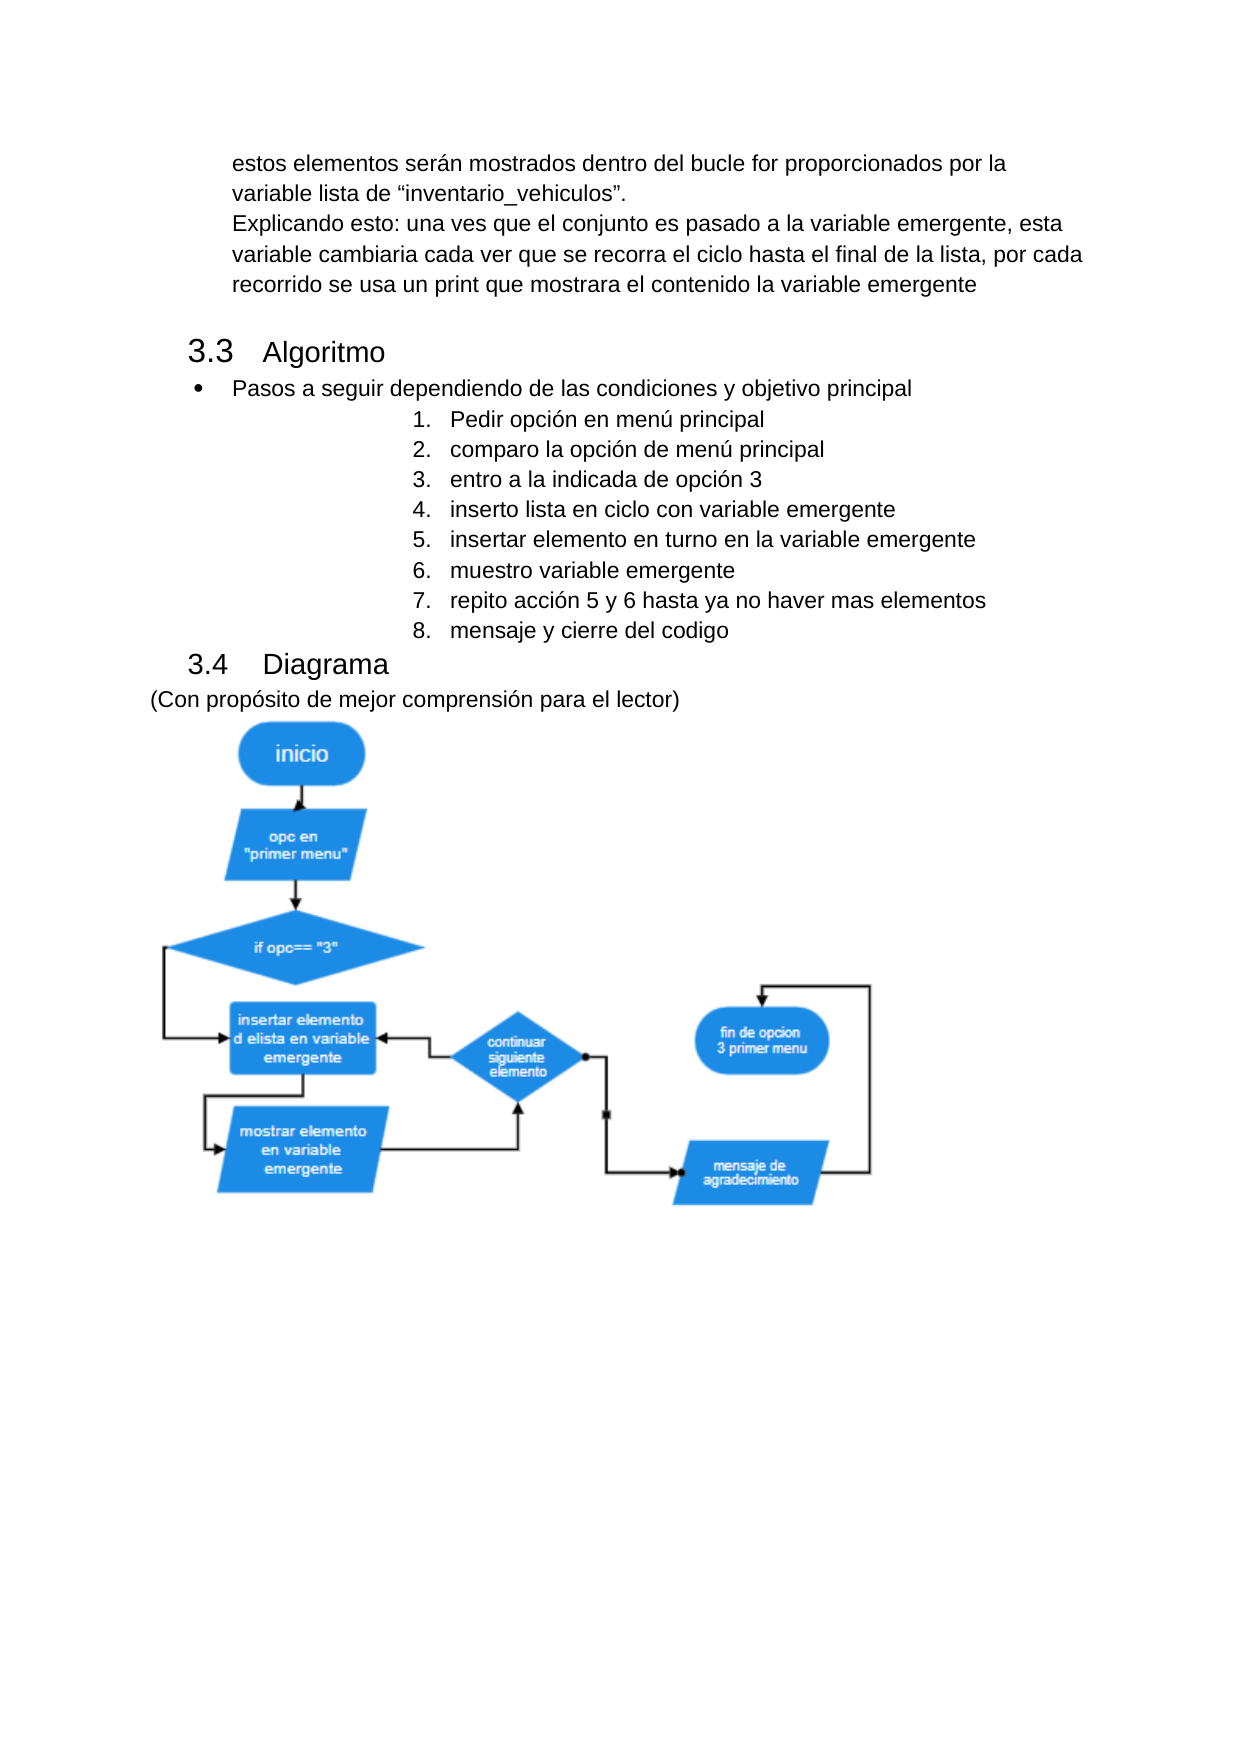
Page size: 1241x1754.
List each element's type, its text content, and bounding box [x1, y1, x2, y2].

text (Con propósito de mejor comprensión para el lector) [150, 686, 1090, 712]
picture [150, 716, 888, 1268]
list Pedir opción en menú principal [412, 406, 1090, 432]
list Explicando esto: una ves que el conjunto es pasado a la variable emergente, esta variable cambiaria cada ver que se recorra el ciclo hasta el final de la lista, por cada recorrido se usa un print que mostrara el contenido la variable emergente [232, 210, 1090, 297]
list mensaje y cierre del codigo [412, 617, 1090, 643]
list Pasos a seguir dependiendo de las condiciones y objetivo principal [194, 375, 1090, 402]
list estos elementos serán mostrados dentro del bucle for proporcionados por la variable lista de “inventario_vehiculos”. [232, 150, 1090, 207]
list insertar elemento en turno en la variable emergente [412, 526, 1090, 553]
list muestro variable emergente [412, 557, 1090, 583]
list entro a la indicada de opción 3 [412, 466, 1090, 492]
list inserto lista en ciclo con variable emergente [412, 496, 1090, 523]
subtitle Algoritmo [187, 331, 1090, 370]
subtitle Diagrama [187, 647, 1090, 681]
list repito acción 5 y 6 hasta ya no haver mas elementos [412, 587, 1090, 613]
list comparo la opción de menú principal [412, 436, 1090, 462]
